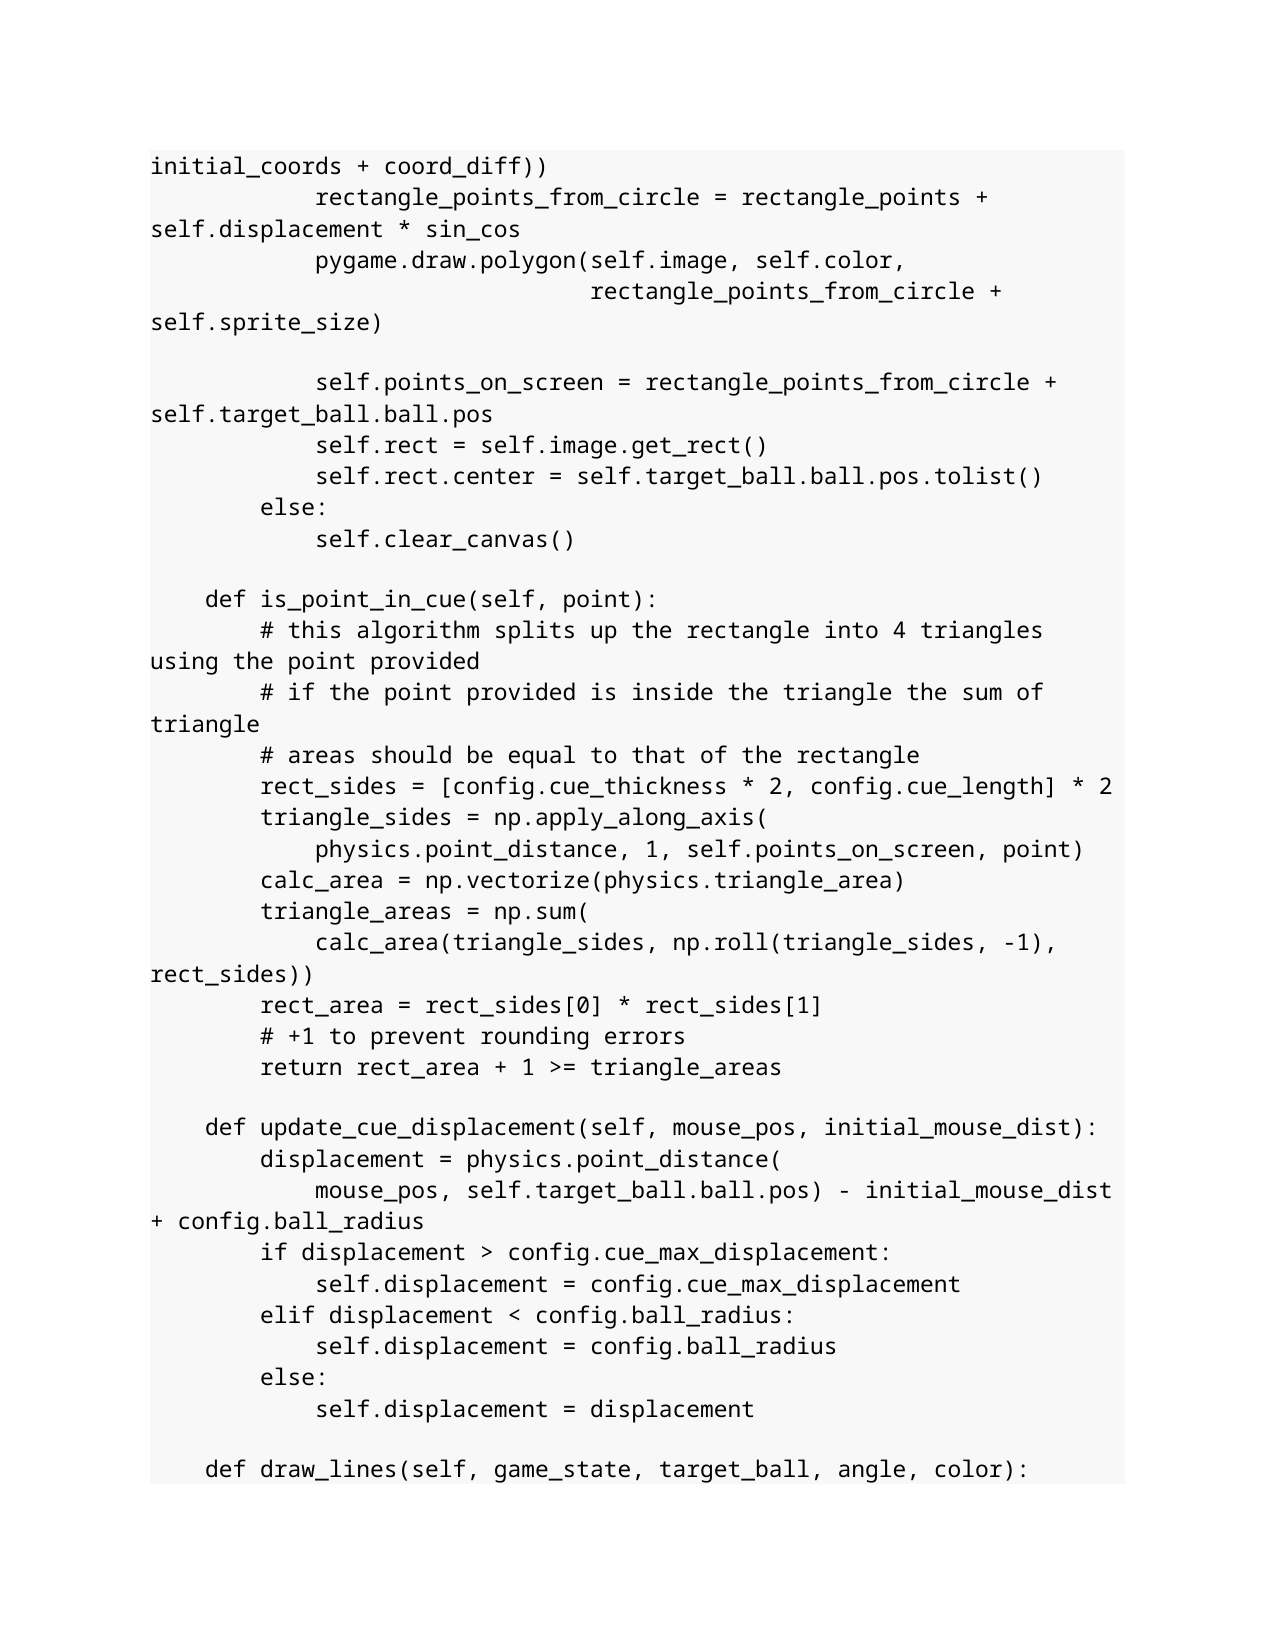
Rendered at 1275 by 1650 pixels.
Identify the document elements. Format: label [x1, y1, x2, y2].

text [150, 150, 1125, 1484]
